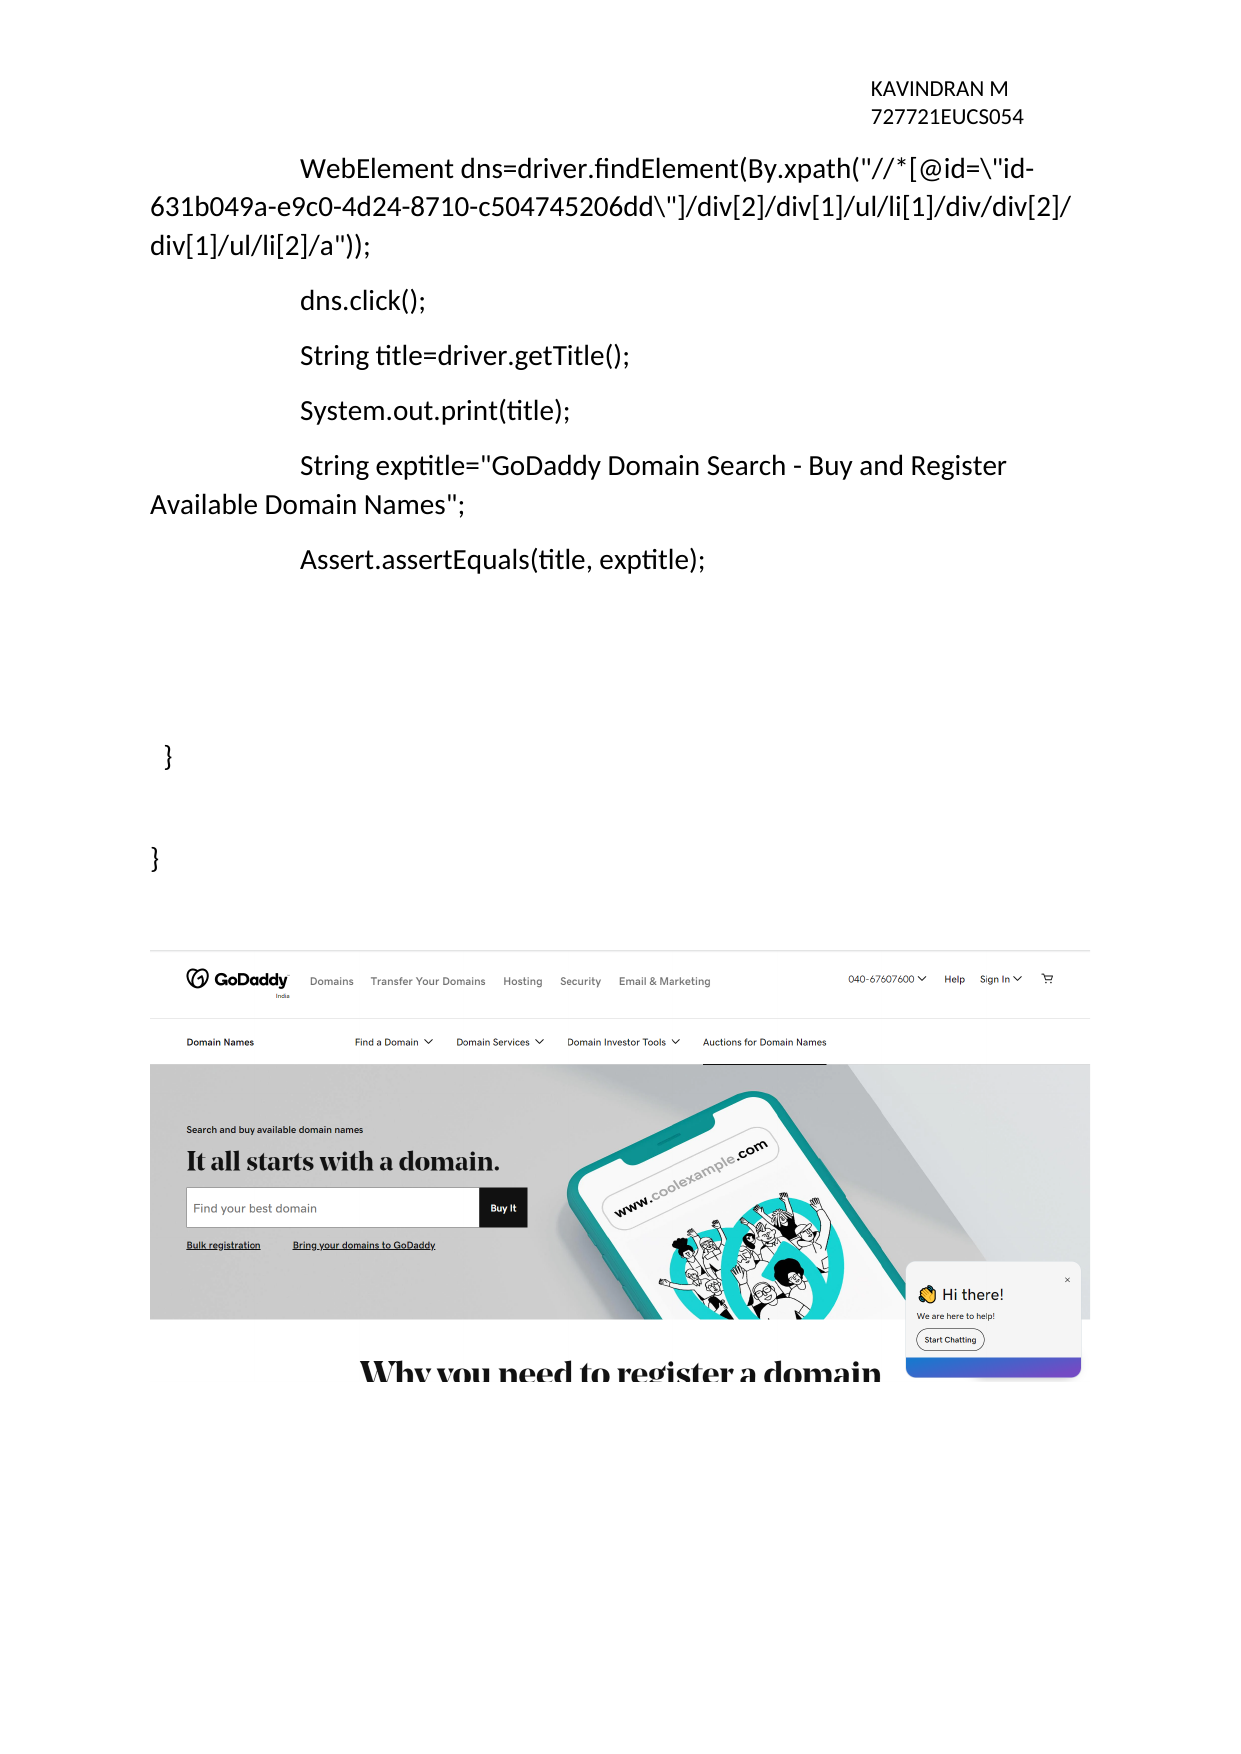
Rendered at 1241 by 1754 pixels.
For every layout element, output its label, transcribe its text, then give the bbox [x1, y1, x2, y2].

text WebElement dns=driver.findElement(By.xpath("//*[@id=\"id-631b049a-e9c0-4d24-8710-c504745206dd\"]/div[2]/div[1]/ul/li[1]/div/div[2]/div[1]/ul/li[2]/a")); [150, 150, 1090, 262]
text Assert.assertEquals(title, exptitle); [150, 541, 1090, 576]
text } [150, 840, 1090, 876]
text String exptitle="GoDaddy Domain Search - Buy and Register Available Domain Names"; [150, 447, 1090, 521]
text String title=driver.getTitle(); [150, 337, 1090, 373]
text } [150, 738, 1090, 774]
text dns.click(); [150, 282, 1090, 318]
picture [150, 950, 1091, 1382]
text System.out.print(title); [150, 392, 1090, 428]
